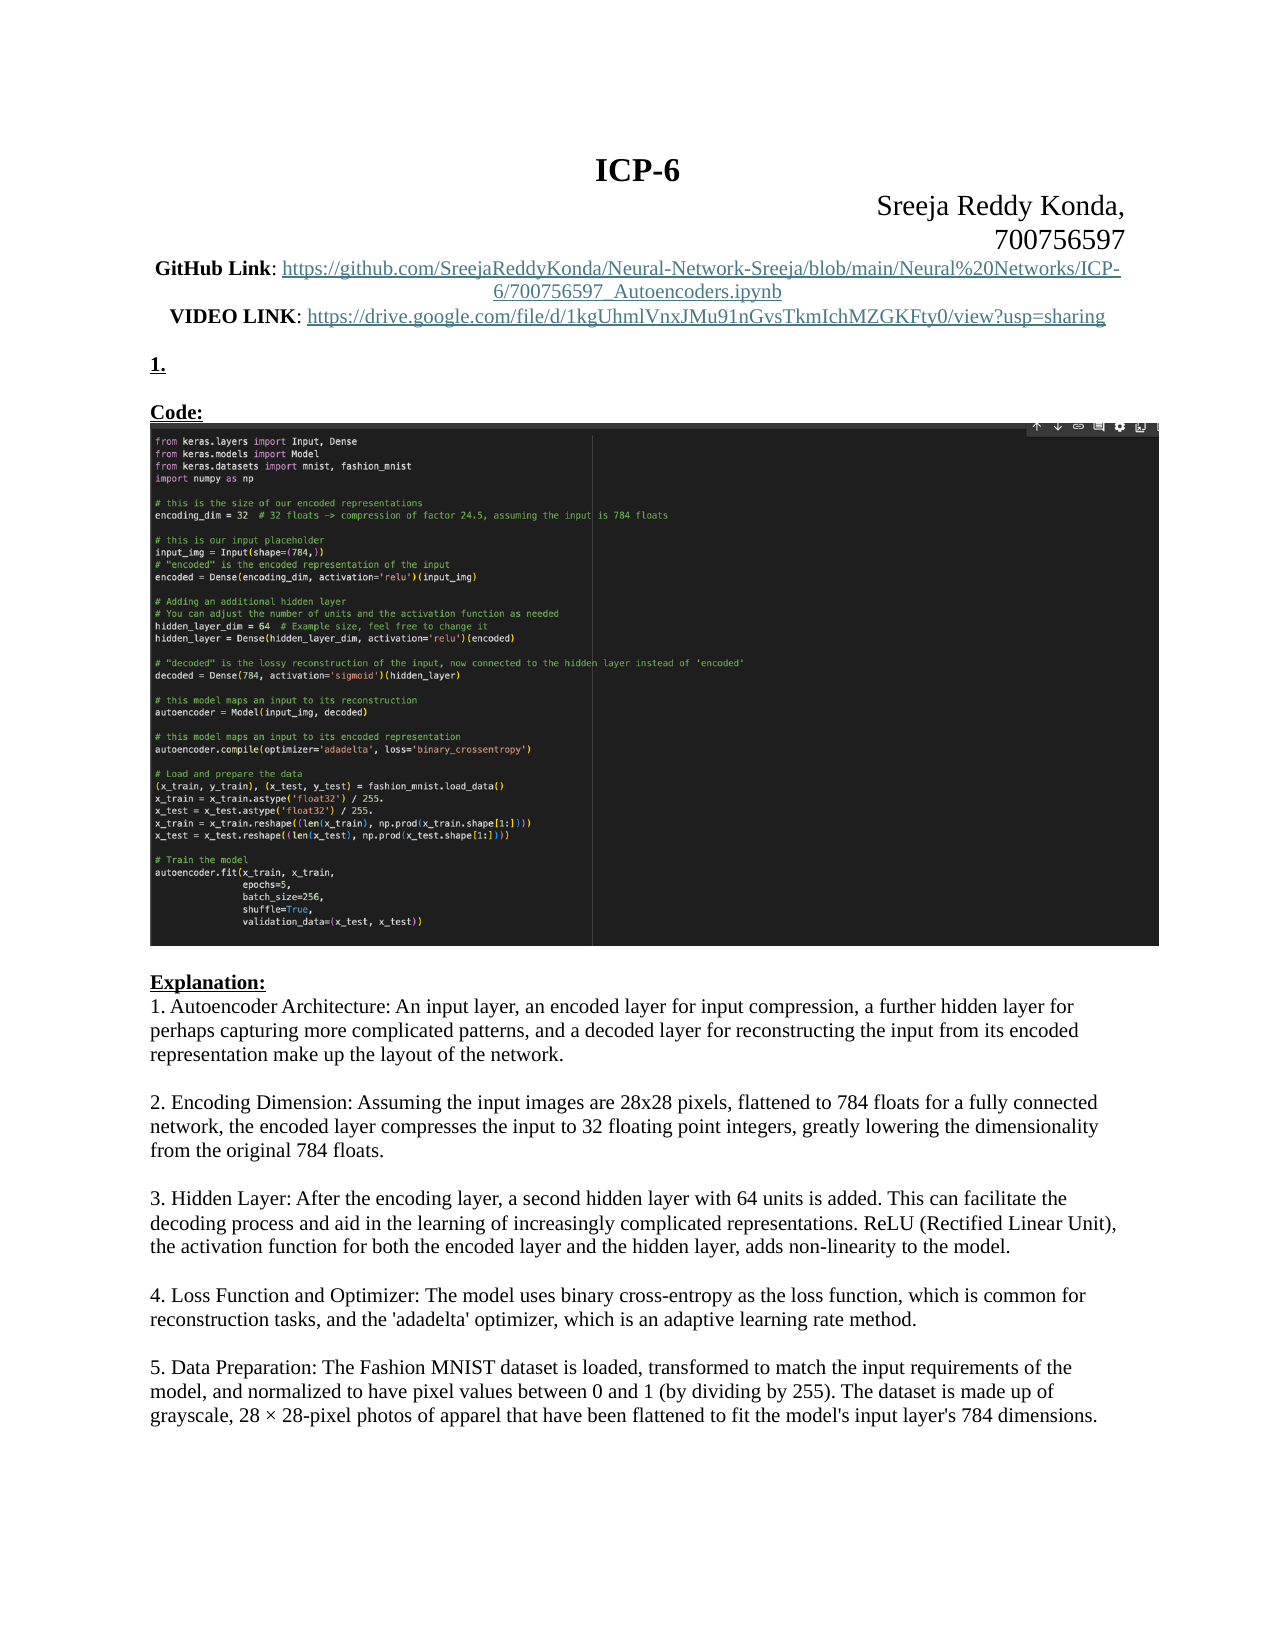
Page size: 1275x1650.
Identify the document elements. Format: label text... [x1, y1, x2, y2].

text 700756597 [150, 222, 1125, 255]
text 4. Loss Function and Optimizer: The model uses binary cross-entropy as the loss function, which is common for reconstruction tasks, and the 'adadelta' optimizer, which is an adaptive learning rate method. [150, 1283, 1125, 1331]
text Sreeja Reddy Konda, [150, 188, 1125, 222]
picture [150, 423, 1159, 946]
text 2. Encoding Dimension: Assuming the input images are 28x28 pixels, flattened to 784 floats for a fully connected network, the encoded layer compresses the input to 32 floating point integers, greatly lowering the dimensionality from the original 784 floats. [150, 1090, 1125, 1162]
text 1. Autoencoder Architecture: An input layer, an encoded layer for input compression, a further hidden layer for perhaps capturing more complicated patterns, and a decoded layer for reconstructing the input from its encoded representation make up the layout of the network. [150, 994, 1125, 1066]
text 5. Data Preparation: The Fashion MNIST dataset is loaded, transformed to match the input requirements of the model, and normalized to have pixel values between 0 and 1 (by dividing by 255). The dataset is made up of grayscale, 28 × 28-pixel photos of apparel that have been flattened to fit the model's input layer's 784 dimensions. [150, 1355, 1125, 1427]
text VIDEO LINK: https://drive.google.com/file/d/1kgUhmlVnxJMu91nGvsTkmIchMZGKFty0/view?usp=sharing [150, 303, 1125, 328]
text ICP-6 [150, 150, 1125, 188]
text Code: [150, 400, 1125, 423]
text Explanation: [150, 970, 1125, 994]
text 3. Hidden Layer: After the encoding layer, a second hidden layer with 64 units is added. This can facilitate the decoding process and aid in the learning of increasingly complicated representations. ReLU (Rectified Linear Unit), the activation function for both the encoded layer and the hidden layer, adds non-linearity to the model. [150, 1186, 1125, 1258]
text 1. [150, 352, 1125, 376]
text GitHub Link: https://github.com/SreejaReddyKonda/Neural-Network-Sreeja/blob/main/Neural%20Networks/ICP-6/700756597_Autoencoders.ipynb [150, 255, 1125, 303]
